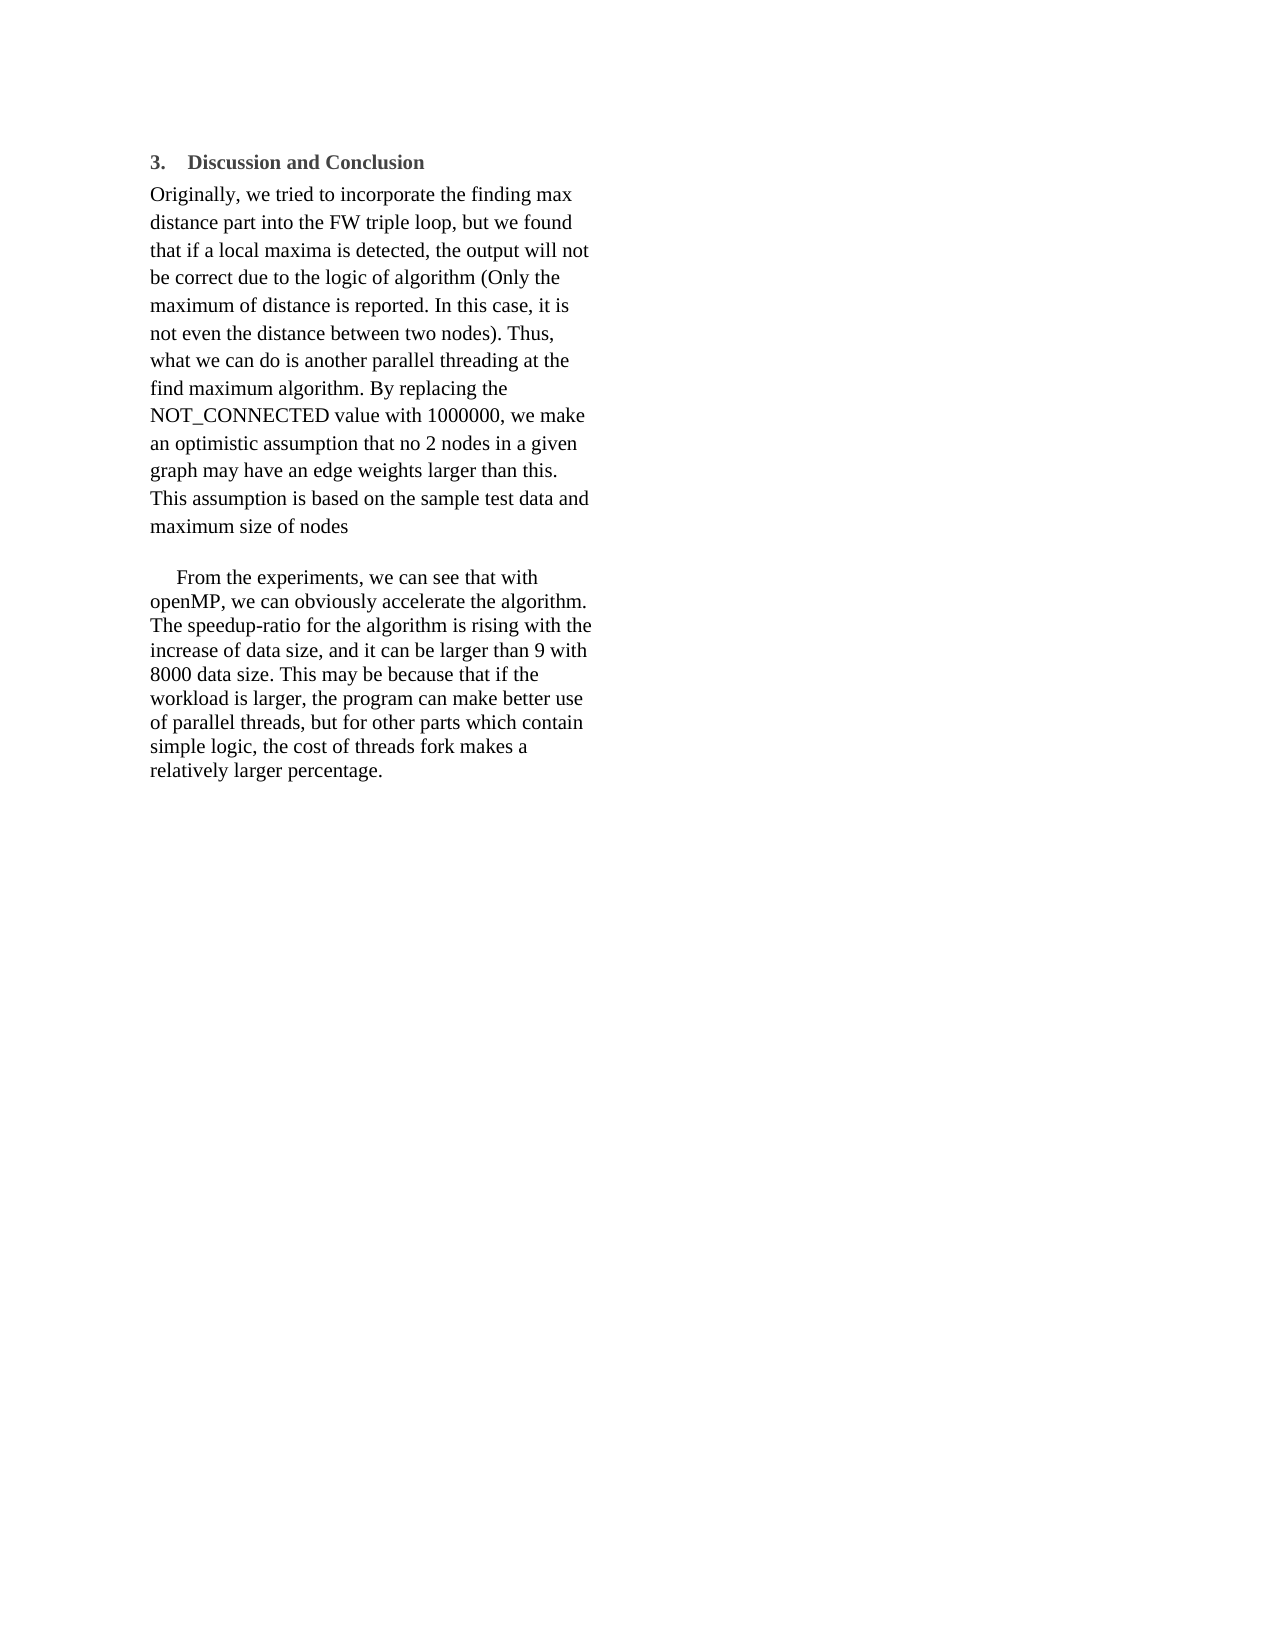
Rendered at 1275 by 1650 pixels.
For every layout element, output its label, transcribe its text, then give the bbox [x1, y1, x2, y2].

subtitle Discussion and Conclusion [150, 150, 600, 174]
text From the experiments, we can see that with openMP, we can obviously accelerate the algorithm. The speedup-ratio for the algorithm is rising with the increase of data size, and it can be larger than 9 with 8000 data size. This may be because that if the workload is larger, the program can make better use of parallel threads, but for other parts which contain simple logic, the cost of threads fork makes a relatively larger percentage. [150, 565, 600, 782]
text Originally, we tried to incorporate the finding max distance part into the FW triple loop, but we found that if a local maxima is detected, the output will not be correct due to the logic of algorithm (Only the maximum of distance is reported. In this case, it is not even the distance between two nodes). Thus, what we can do is another parallel threading at the find maximum algorithm. By replacing the NOT_CONNECTED value with 1000000, we make an optimistic assumption that no 2 nodes in a given graph may have an edge weights larger than this. This assumption is based on the sample test data and maximum size of nodes [150, 182, 600, 538]
